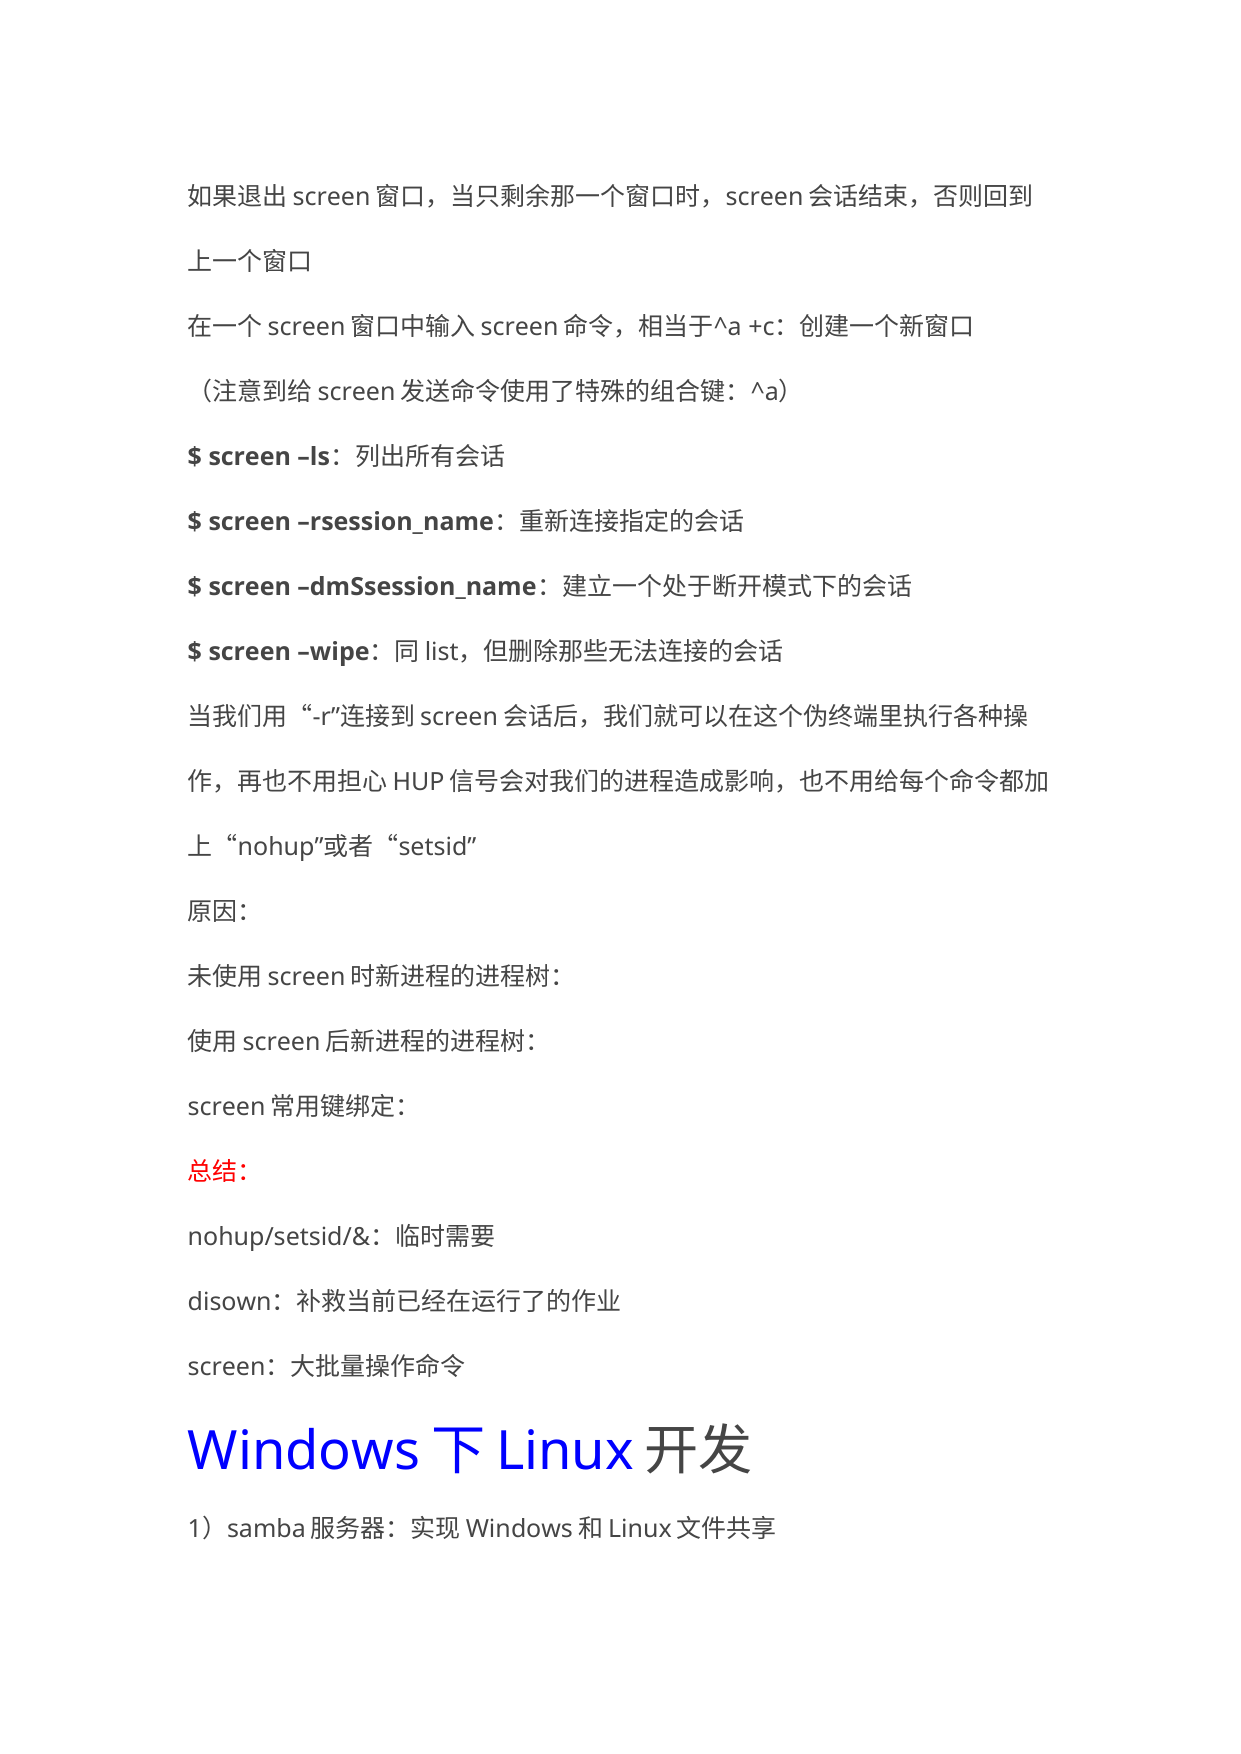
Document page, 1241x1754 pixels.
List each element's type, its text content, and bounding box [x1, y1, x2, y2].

text Windows下Linux开发 [187, 1397, 1053, 1494]
text screen：大批量操作命令 [187, 1332, 1053, 1397]
text 在一个screen窗口中输入screen命令，相当于^a +c：创建一个新窗口 [187, 292, 1053, 357]
text 1）samba服务器：实现Windows和Linux文件共享 [187, 1494, 1053, 1559]
text screen常用键绑定： [187, 1072, 1053, 1137]
text $ screen –rsession_name：重新连接指定的会话 [187, 487, 1053, 552]
text 如果退出screen窗口，当只剩余那一个窗口时，screen会话结束，否则回到上一个窗口 [187, 162, 1053, 292]
text $ screen –ls：列出所有会话 [187, 422, 1053, 487]
text 未使用screen时新进程的进程树： [187, 942, 1053, 1007]
text 原因： [187, 877, 1053, 942]
text 总结： [187, 1137, 1053, 1202]
text $ screen –dmSsession_name：建立一个处于断开模式下的会话 [187, 552, 1053, 617]
text nohup/setsid/&：临时需要 [187, 1202, 1053, 1267]
text disown：补救当前已经在运行了的作业 [187, 1267, 1053, 1332]
text $ screen –wipe：同list，但删除那些无法连接的会话 [187, 617, 1053, 682]
text 当我们用“-r”连接到screen会话后，我们就可以在这个伪终端里执行各种操作，再也不用担心HUP信号会对我们的进程造成影响，也不用给每个命令都加上“nohup”或者“setsid” [187, 682, 1053, 877]
text （注意到给screen发送命令使用了特殊的组合键：^a） [187, 357, 1053, 422]
text 使用screen后新进程的进程树： [187, 1007, 1053, 1072]
